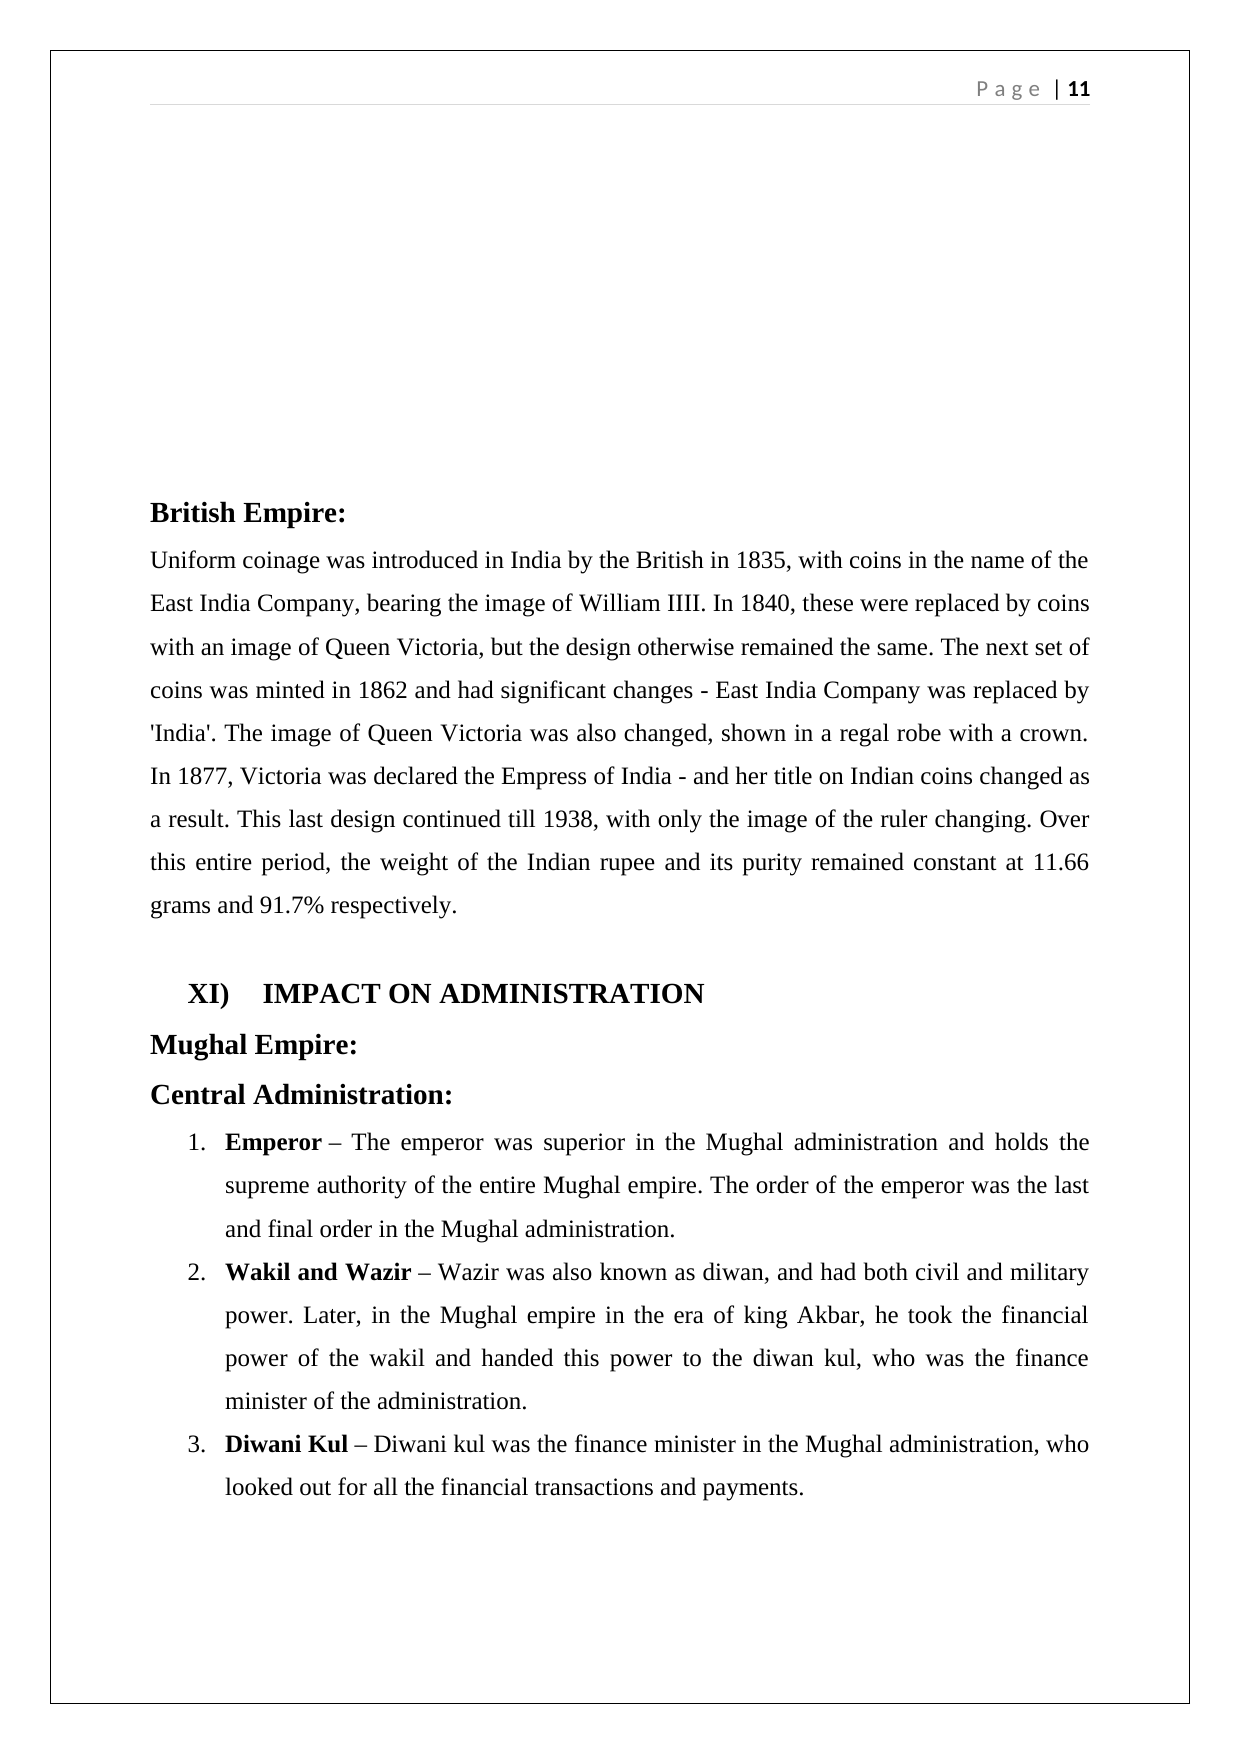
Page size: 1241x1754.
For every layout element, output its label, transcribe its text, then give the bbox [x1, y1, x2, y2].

text Mughal Empire: [150, 1027, 1090, 1060]
text Central Administration: [150, 1077, 1090, 1111]
text Uniform coinage was introduced in India by the British in 1835, with coins in the name of the East India Company, bearing the image of William IIII. In 1840, these were replaced by coins with an image of Queen Victoria, but the design otherwise remained the same. The next set of coins was minted in 1862 and had significant changes - East India Company was replaced by 'India'. The image of Queen Victoria was also changed, shown in a regal robe with a crown. In 1877, Victoria was declared the Empress of India - and her title on Indian coins changed as a result. This last design continued till 1938, with only the image of the ruler changing. Over this entire period, the weight of the Indian rupee and its purity remained constant at 11.66 grams and 91.7% respectively. [150, 545, 1090, 919]
list Diwani Kul – Diwani kul was the finance minister in the Mughal administration, who looked out for all the financial transactions and payments. [187, 1429, 1090, 1501]
text British Empire: [150, 495, 1090, 528]
list IMPACT ON ADMINISTRATION [187, 977, 1090, 1010]
list Emperor – The emperor was superior in the Mughal administration and holds the supreme authority of the entire Mughal empire. The order of the emperor was the last and final order in the Mughal administration. [187, 1127, 1090, 1242]
list Wakil and Wazir – Wazir was also known as diwan, and had both civil and military power. Later, in the Mughal empire in the era of king Akbar, he took the financial power of the wakil and handed this power to the diwan kul, who was the finance minister of the administration. [187, 1257, 1090, 1415]
